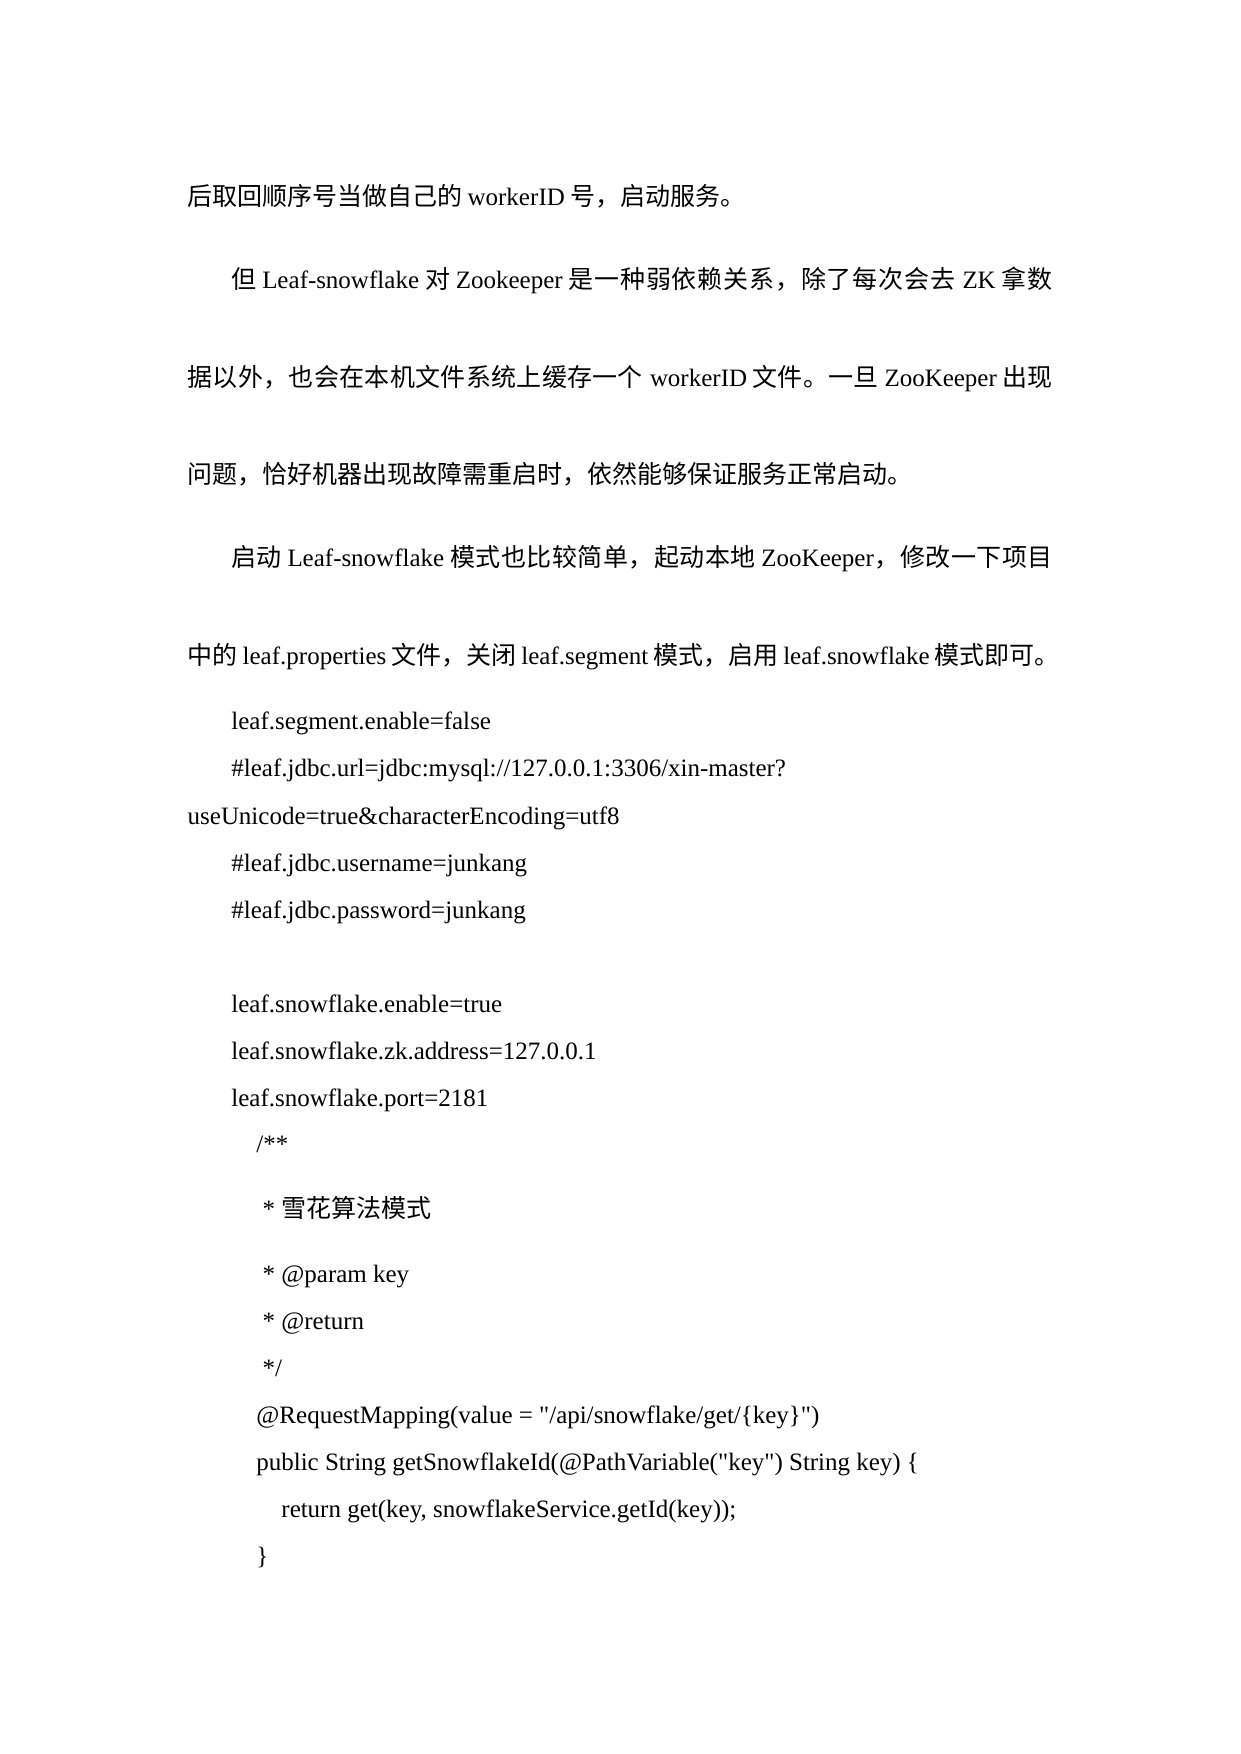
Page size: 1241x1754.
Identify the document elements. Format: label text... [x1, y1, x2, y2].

text @RequestMapping(value = "/api/snowflake/get/{key}") [187, 1398, 1053, 1431]
text */ [187, 1351, 1053, 1384]
text return get(key, snowflakeService.getId(key)); [187, 1492, 1053, 1524]
text #leaf.jdbc.url=jdbc:mysql://127.0.0.1:3306/xin-master?useUnicode=true&characterEncoding=utf8 [187, 751, 1053, 832]
text leaf.snowflake.zk.address=127.0.0.1 [187, 1034, 1053, 1066]
text leaf.segment.enable=false [187, 704, 1053, 736]
text } [187, 1539, 1053, 1571]
text 但Leaf-snowflake对Zookeeper是一种弱依赖关系，除了每次会去ZK拿数据以外，也会在本机文件系统上缓存一个workerID文件。一旦ZooKeeper出现问题，恰好机器出现故障需重启时，依然能够保证服务正常启动。 [187, 245, 1053, 505]
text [187, 162, 1053, 227]
text /** [187, 1128, 1053, 1160]
text leaf.snowflake.port=2181 [187, 1081, 1053, 1113]
text * 雪花算法模式 [187, 1174, 1053, 1239]
text #leaf.jdbc.password=junkang [187, 893, 1053, 926]
text * @param key [187, 1258, 1053, 1290]
text * @return [187, 1304, 1053, 1337]
text public String getSnowflakeId(@PathVariable("key") String key) { [187, 1445, 1053, 1478]
text #leaf.jdbc.username=junkang [187, 846, 1053, 879]
text 启动Leaf-snowflake模式也比较简单，起动本地ZooKeeper，修改一下项目中的leaf.properties文件，关闭leaf.segment模式，启用leaf.snowflake模式即可。 [187, 523, 1053, 686]
text leaf.snowflake.enable=true [187, 987, 1053, 1019]
